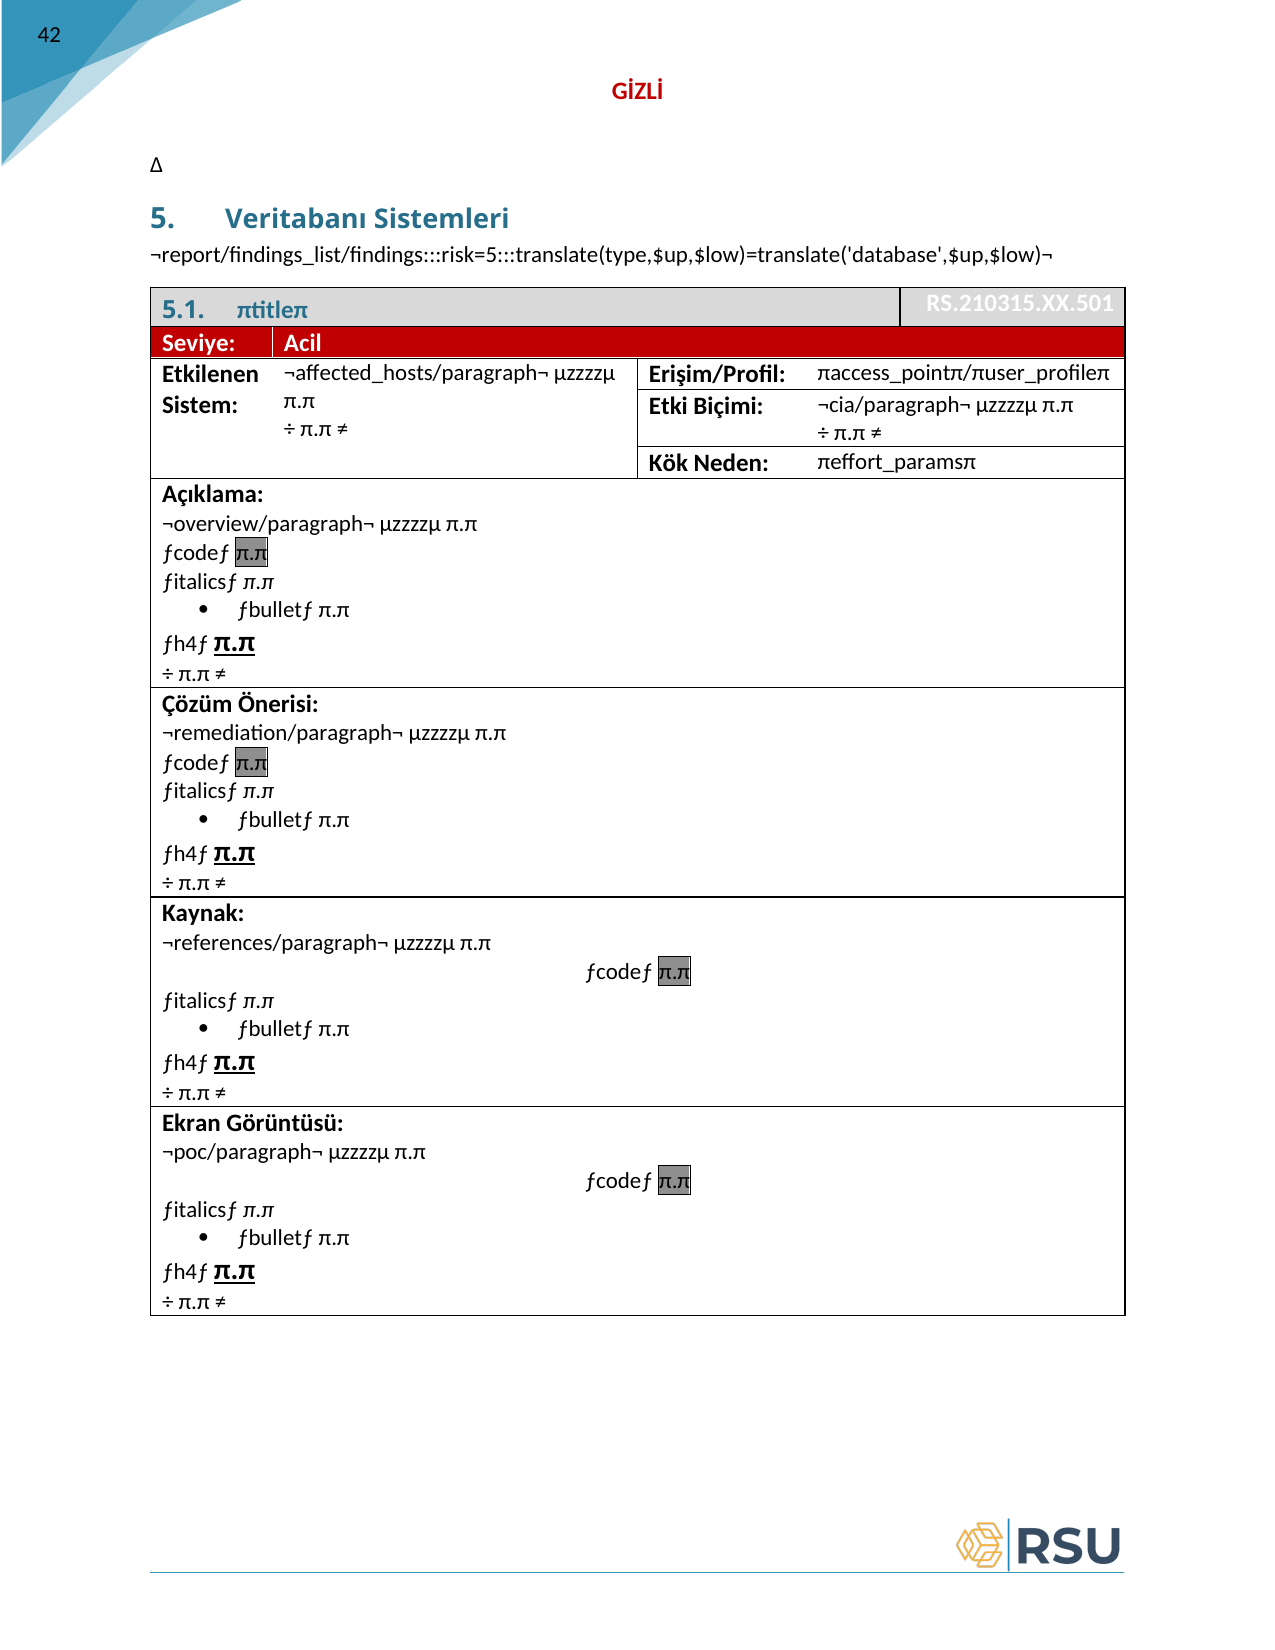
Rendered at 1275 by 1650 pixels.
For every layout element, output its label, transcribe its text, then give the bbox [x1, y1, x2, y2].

table_cell ¬affected_hosts/paragraph¬ µzzzzµ π.π ÷ π.π ≠ [273, 359, 637, 478]
table_header πtitleπ [151, 288, 899, 326]
text ¬report/findings_list/findings:::risk=5:::translate(type,$up,$low)=translate('database',$up,$low)¬ [150, 240, 1125, 268]
table_cell Seviye: [151, 327, 272, 357]
table_cell Erişim/Profil: [638, 359, 806, 389]
table_cell πaccess_pointπ/πuser_profileπ [806, 359, 1124, 389]
table_cell ¬cia/paragraph¬ µzzzzµ π.π ÷ π.π ≠ [806, 390, 1124, 446]
table_header RS.210315.XX.501 [901, 288, 1124, 326]
subtitle Veritabanı Sistemleri [150, 197, 1125, 237]
table_cell πeffort_paramsπ [806, 447, 1124, 478]
picture [953, 1516, 1125, 1573]
table_cell Ekran Görüntüsü: ¬poc/paragraph¬ µzzzzµ π.π ƒcodeƒ π.π ƒitalicsƒ π.π ƒbulletƒ π.π ƒh4ƒ π.π ÷ π.π ≠ [151, 1107, 1124, 1315]
table_cell Kaynak: ¬references/paragraph¬ µzzzzµ π.π ƒcodeƒ π.π ƒitalicsƒ π.π ƒbulletƒ π.π ƒh4ƒ π.π ÷ π.π ≠ [151, 898, 1124, 1106]
table_cell Açıklama: ¬overview/paragraph¬ µzzzzµ π.π ƒcodeƒ π.π ƒitalicsƒ π.π ƒbulletƒ π.π ƒh4ƒ π.π ÷ π.π ≠ [151, 479, 1124, 687]
picture [1, 0, 244, 168]
table_cell Kök Neden: [638, 447, 806, 478]
table_cell Acil [273, 327, 1124, 357]
table_cell Etkilenen Sistem: [151, 359, 272, 478]
table_cell Çözüm Önerisi: ¬remediation/paragraph¬ µzzzzµ π.π ƒcodeƒ π.π ƒitalicsƒ π.π ƒbulletƒ π.π ƒh4ƒ π.π ÷ π.π ≠ [151, 688, 1124, 896]
table_cell Etki Biçimi: [638, 390, 806, 446]
text ∆ [150, 150, 1125, 178]
